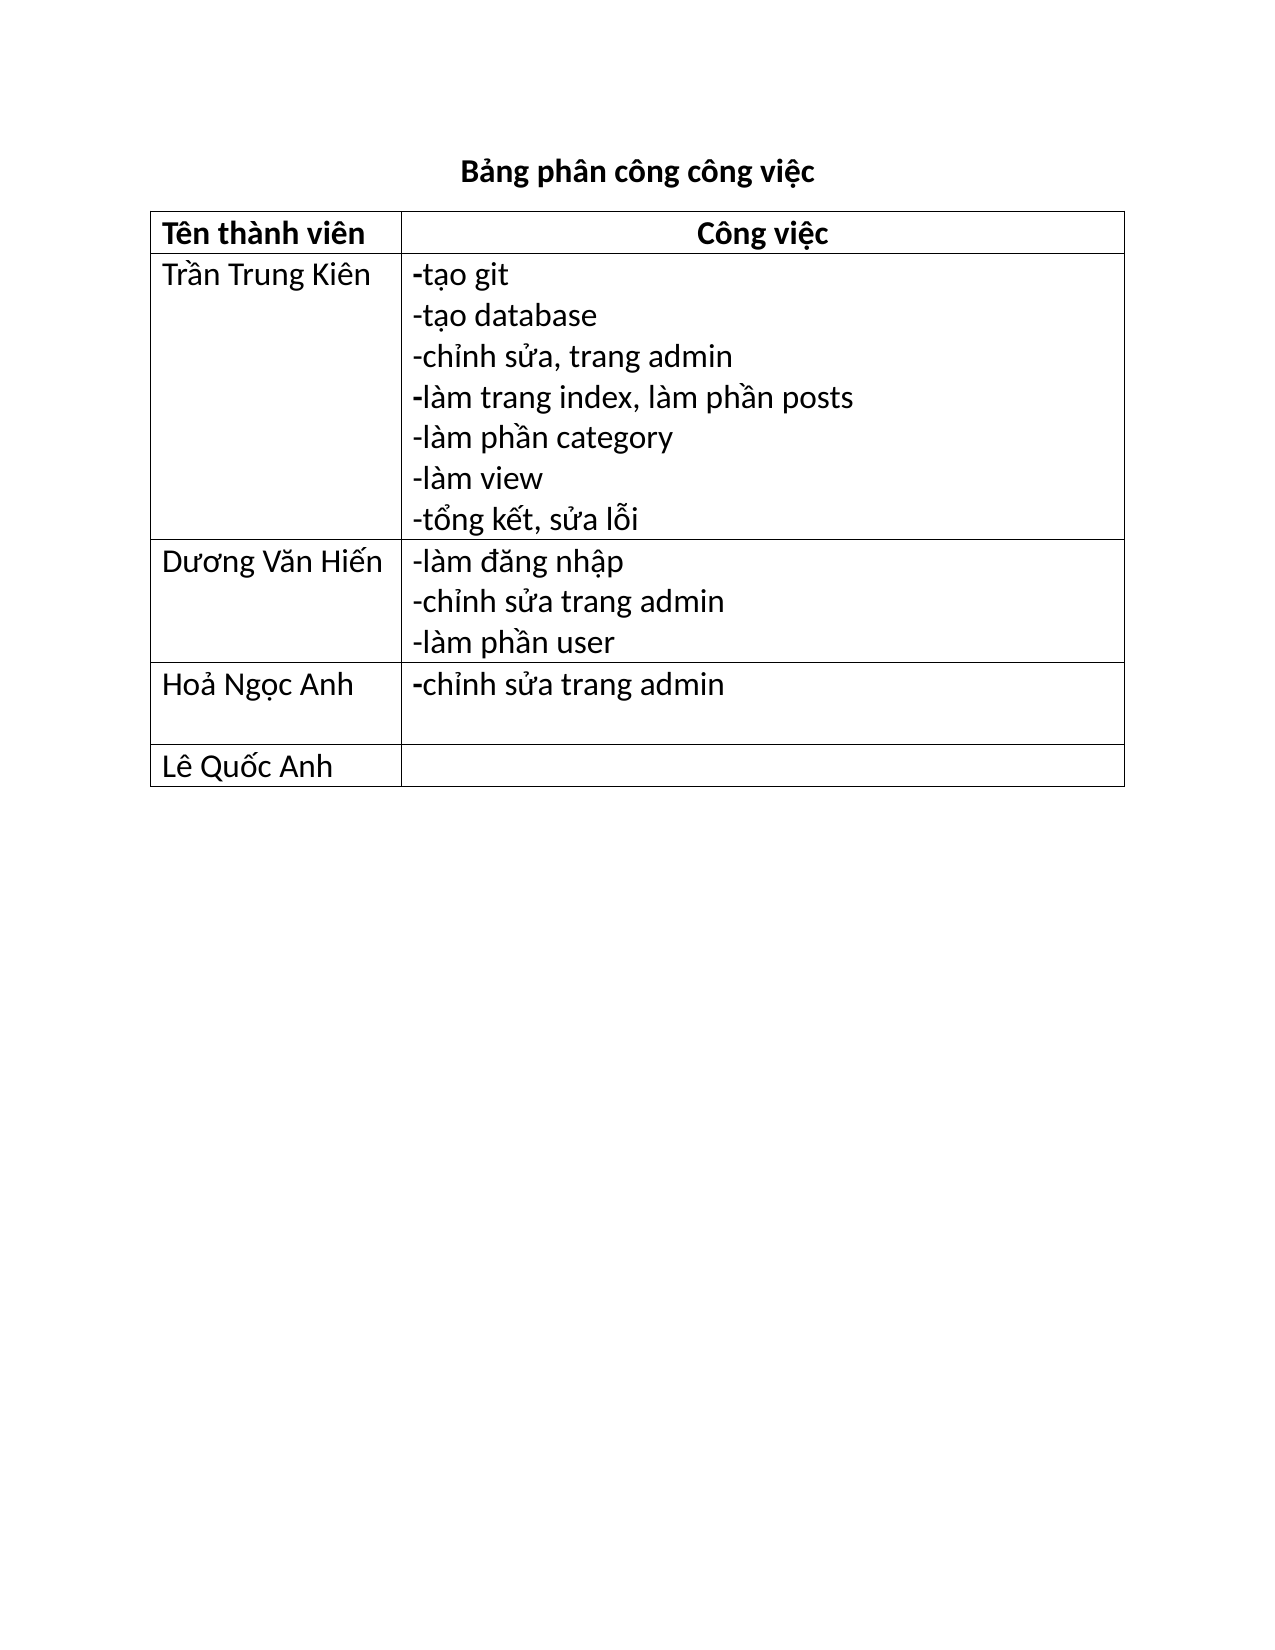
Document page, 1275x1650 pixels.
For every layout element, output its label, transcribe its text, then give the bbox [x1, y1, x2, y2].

table_cell Trần Trung Kiên [151, 254, 401, 538]
table_cell Lê Quốc Anh [151, 745, 401, 786]
table_cell -làm đăng nhập -chỉnh sửa trang admin -làm phần user [402, 540, 1124, 662]
table_cell -tạo git -tạo database -chỉnh sửa, trang admin -làm trang index, làm phần posts -làm phần category -làm view -tổng kết, sửa lỗi [402, 254, 1124, 538]
table_header Tên thành viên [151, 212, 401, 252]
table_cell -chỉnh sửa trang admin [402, 663, 1124, 744]
table_cell Hoả Ngọc Anh [151, 663, 401, 744]
table_header Công việc [402, 212, 1124, 252]
table_cell [402, 745, 1124, 786]
table_cell Dương Văn Hiến [151, 540, 401, 662]
text Bảng phân công công việc [150, 150, 1125, 191]
